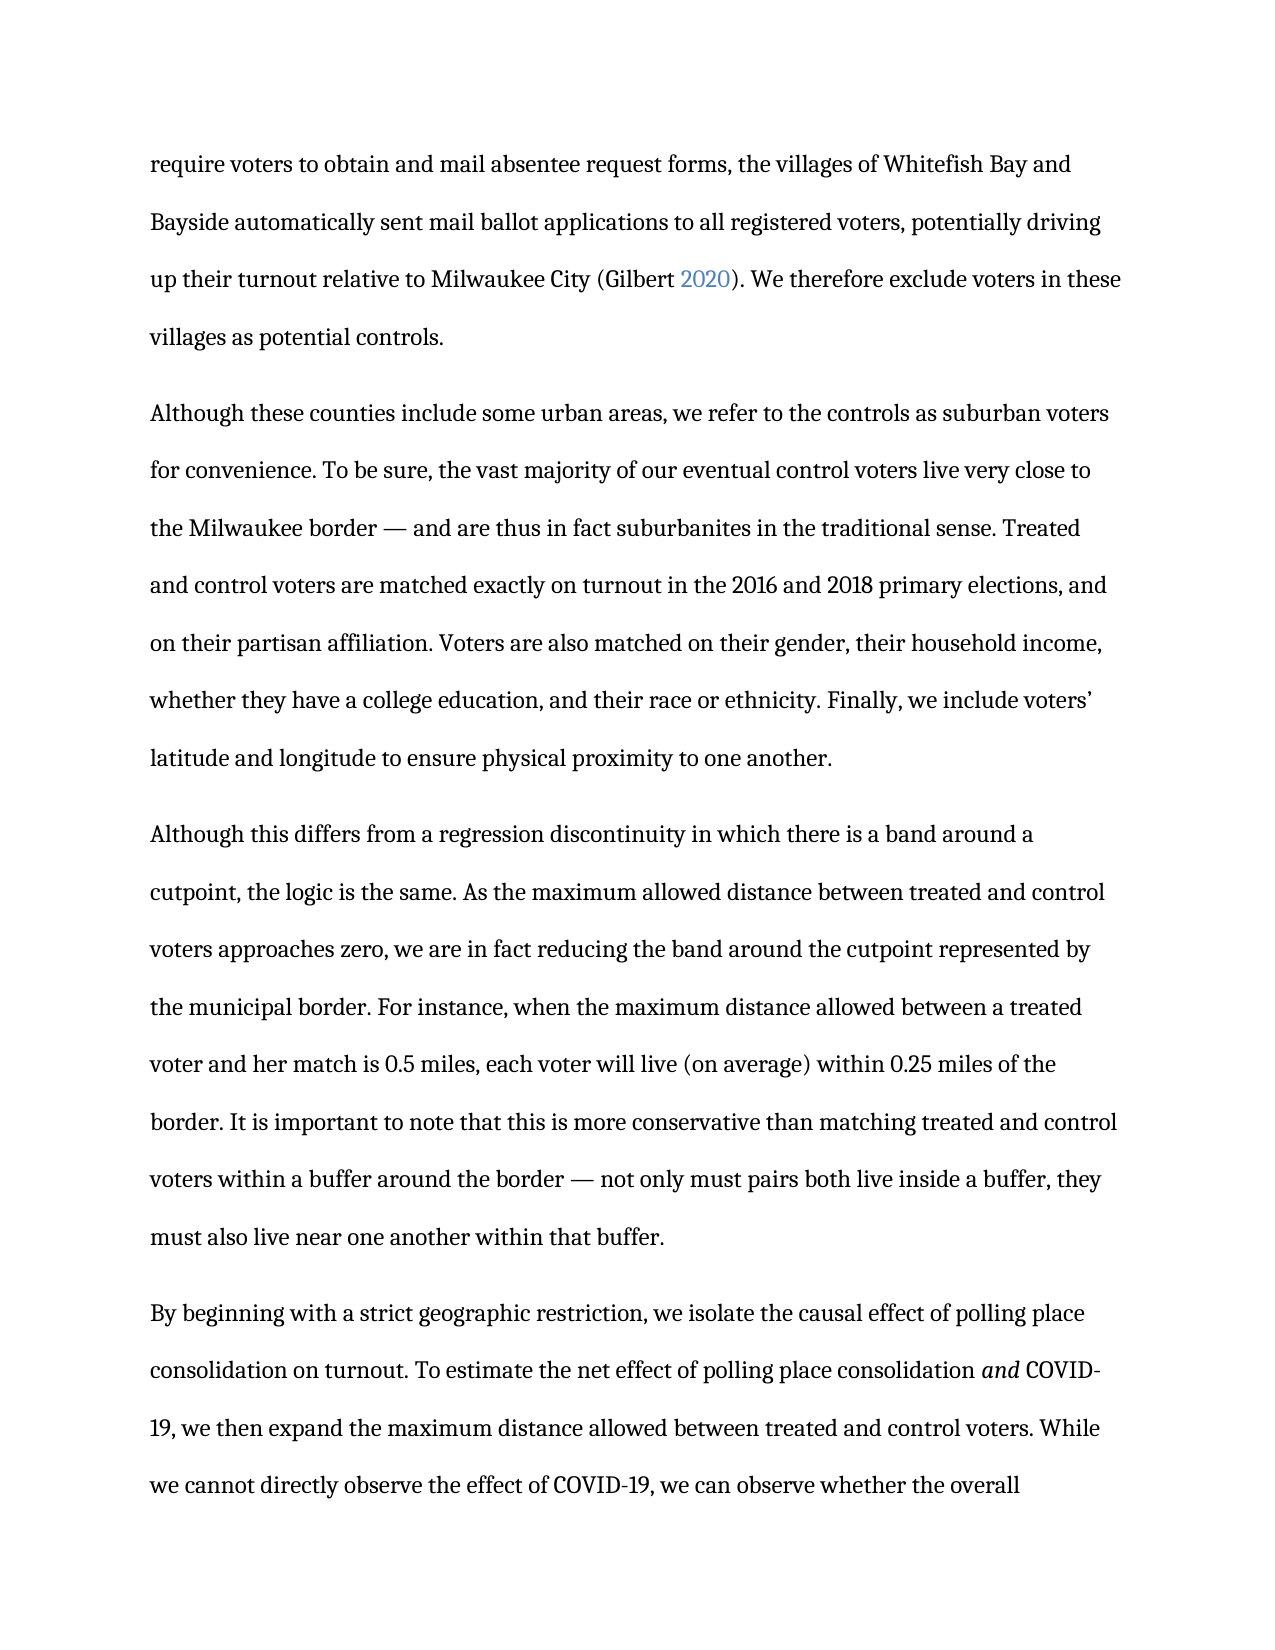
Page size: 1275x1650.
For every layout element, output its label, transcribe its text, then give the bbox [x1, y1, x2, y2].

text Although this differs from a regression discontinuity in which there is a band around a cutpoint, the logic is the same. As the maximum allowed distance between treated and control voters approaches zero, we are in fact reducing the band around the cutpoint represented by the municipal border. For instance, when the maximum distance allowed between a treated voter and her match is 0.5 miles, each voter will live (on average) within 0.25 miles of the border. It is important to note that this is more conservative than matching treated and control voters within a buffer around the border — not only must pairs both live inside a buffer, they must also live near one another within that buffer. [150, 820, 1125, 1251]
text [150, 150, 1125, 351]
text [150, 1299, 1125, 1500]
text Although these counties include some urban areas, we refer to the controls as suburban voters for convenience. To be sure, the vast majority of our eventual control voters live very close to the Milwaukee border — and are thus in fact suburbanites in the traditional sense. Treated and control voters are matched exactly on turnout in the 2016 and 2018 primary elections, and on their partisan affiliation. Voters are also matched on their gender, their household income, whether they have a college education, and their race or ethnicity. Finally, we include voters’ latitude and longitude to ensure physical proximity to one another. [150, 399, 1125, 772]
